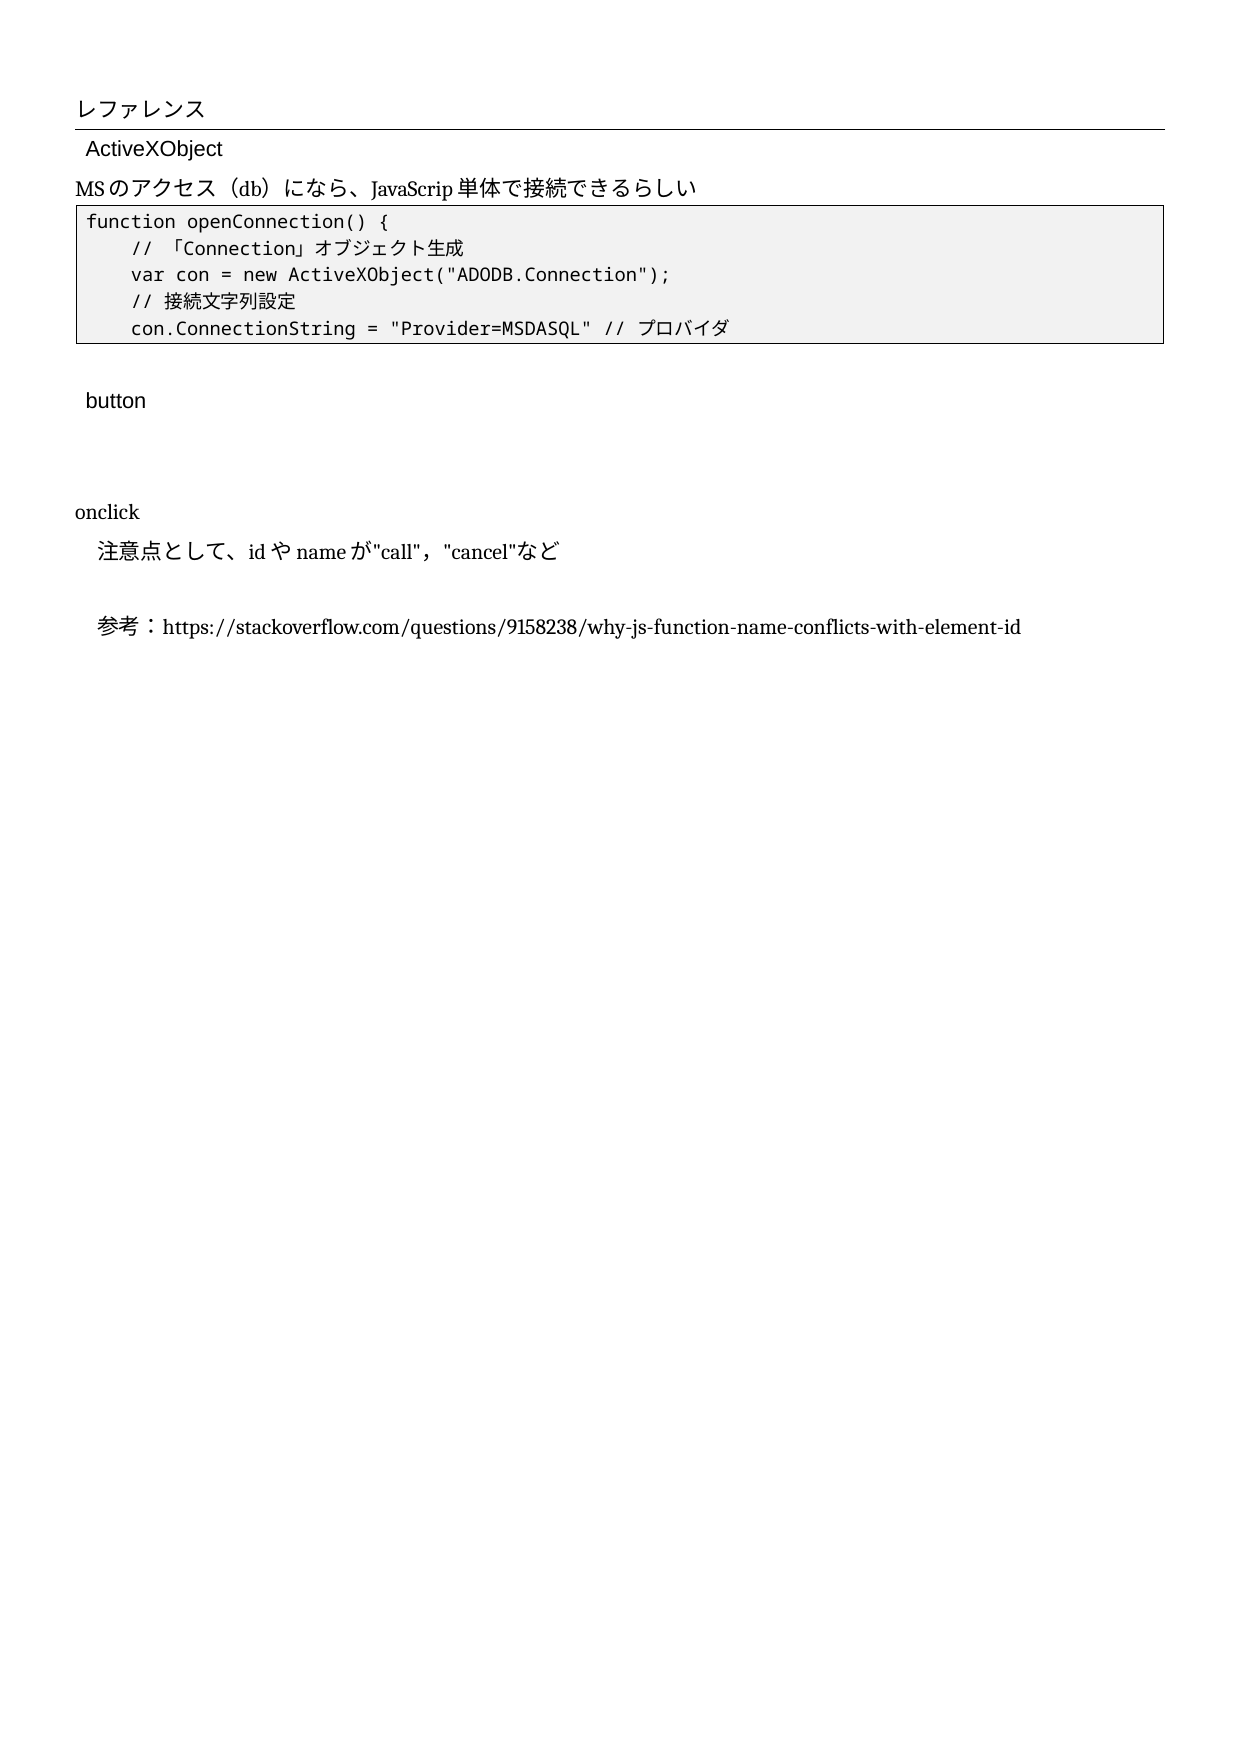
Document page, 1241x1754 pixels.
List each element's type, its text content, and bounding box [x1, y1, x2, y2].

text con.ConnectionString = "Provider=MSDASQL" // プロバイダ [77, 311, 1163, 343]
subtitle button [85, 381, 1155, 419]
text 注意点として、idやnameが"call"，"cancel"など [97, 531, 1165, 569]
text MSのアクセス（db）になら、JavaScrip単体で接続できるらしい [75, 168, 1165, 205]
text function openConnection() { [77, 206, 1163, 231]
text // 「Connection」オブジェクト生成 [77, 231, 1163, 258]
text var con = new ActiveXObject("ADODB.Connection"); [77, 258, 1163, 283]
subtitle レファレンス [75, 89, 1165, 129]
subtitle ActiveXObject [85, 130, 1155, 168]
text // 接続文字列設定 [77, 283, 1163, 311]
text onclick [75, 494, 1165, 531]
text 参考：https://stackoverflow.com/questions/9158238/why-js-function-name-conflicts-with-element-id [97, 606, 1165, 644]
